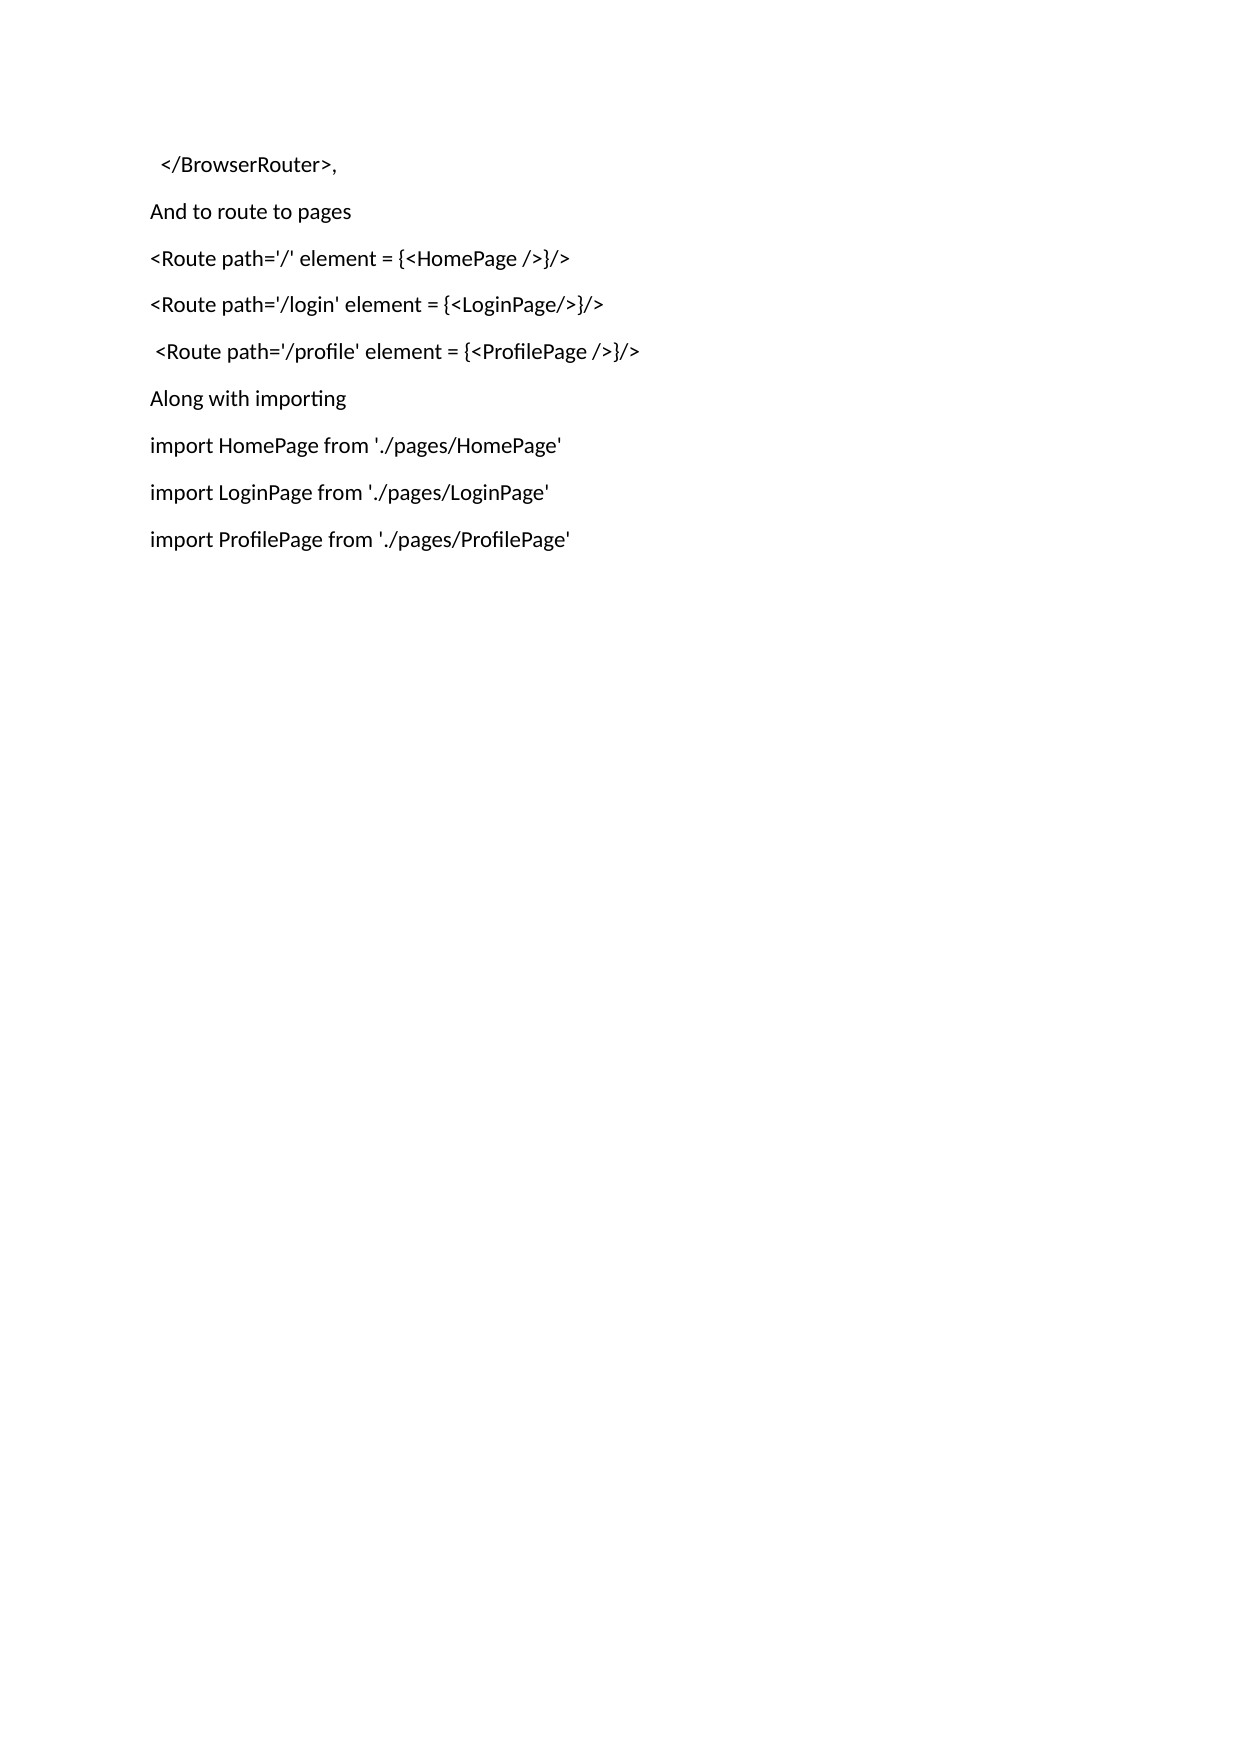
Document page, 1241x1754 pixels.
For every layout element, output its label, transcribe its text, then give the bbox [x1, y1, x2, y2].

text import HomePage from './pages/HomePage' [150, 431, 1090, 459]
text import LoginPage from './pages/LoginPage' [150, 478, 1090, 506]
text import ProfilePage from './pages/ProfilePage' [150, 525, 1090, 553]
text </BrowserRouter>, [150, 150, 1090, 178]
text Along with importing [150, 384, 1090, 412]
text <Route path='/profile' element = {<ProfilePage />}/> [150, 337, 1090, 366]
text And to route to pages [150, 197, 1090, 225]
text <Route path='/' element = {<HomePage />}/> [150, 244, 1090, 272]
text <Route path='/login' element = {<LoginPage/>}/> [150, 291, 1090, 319]
